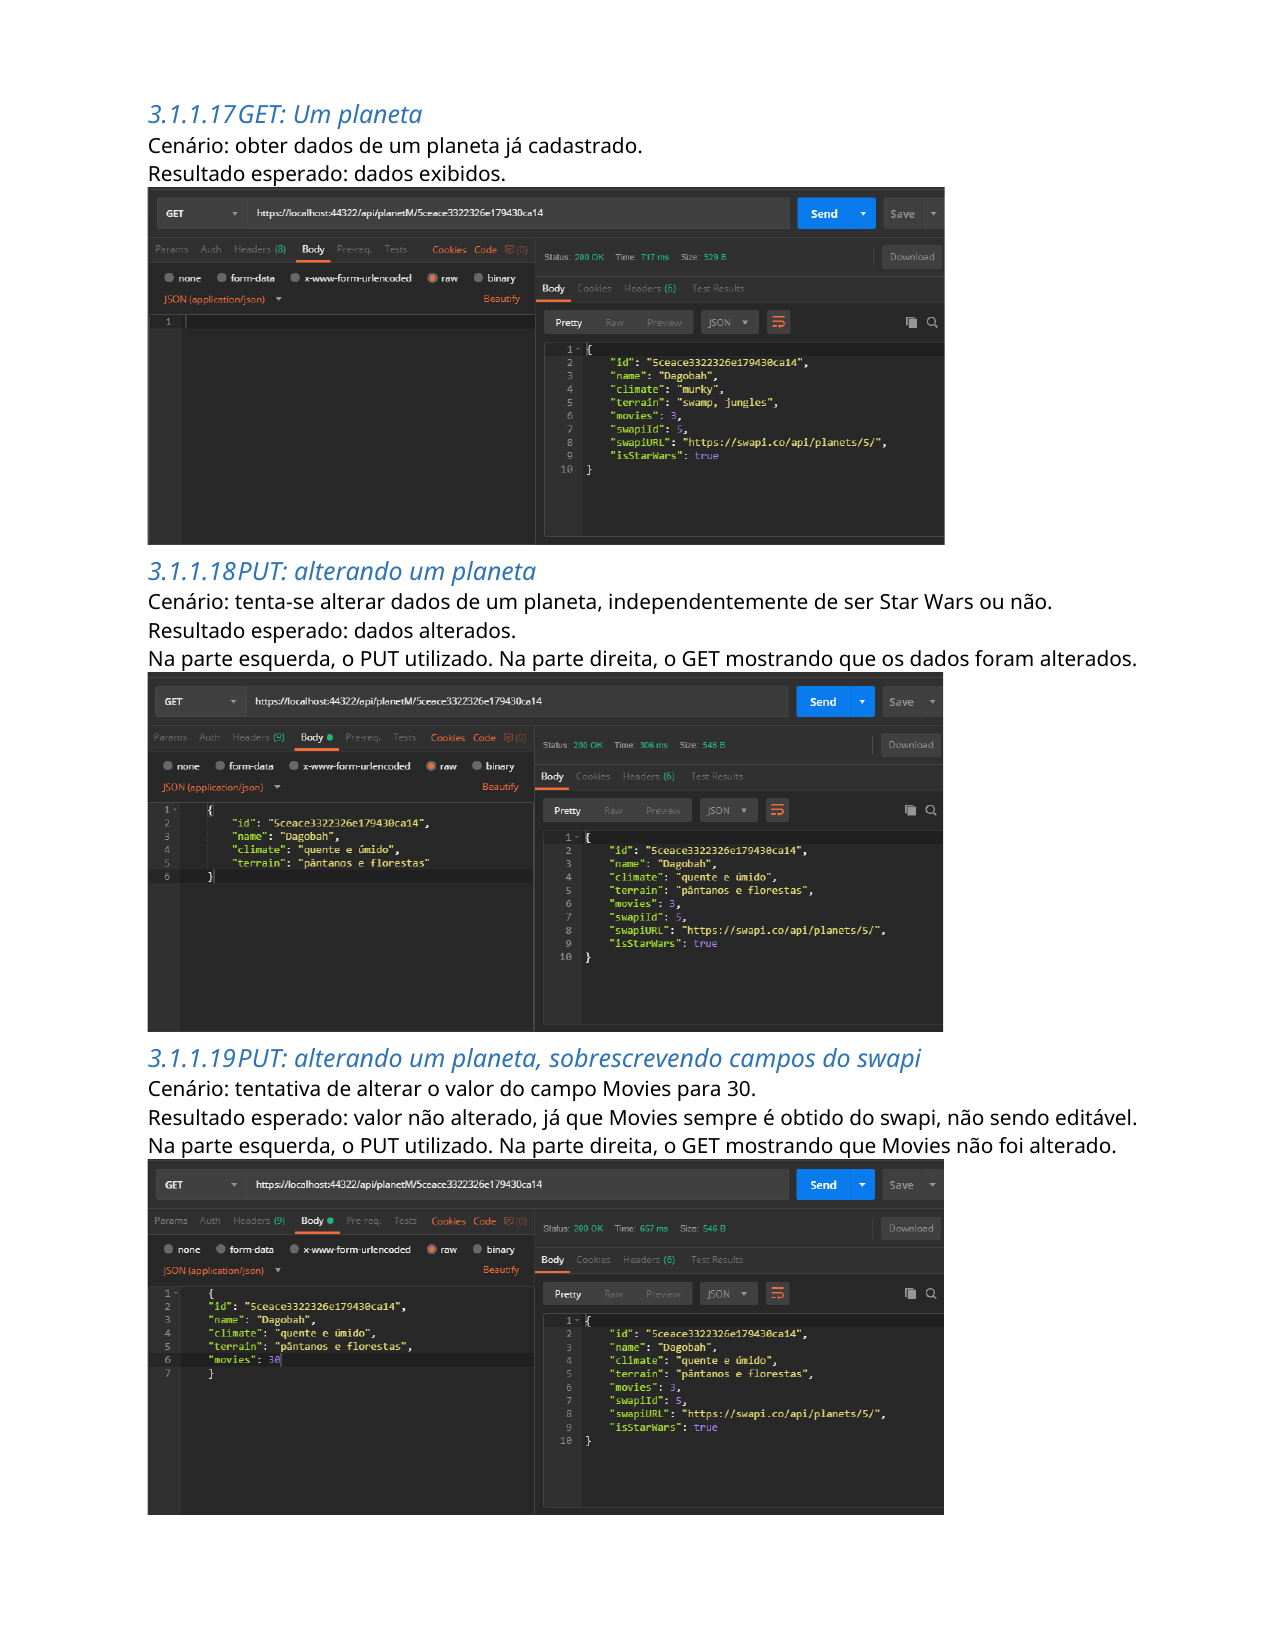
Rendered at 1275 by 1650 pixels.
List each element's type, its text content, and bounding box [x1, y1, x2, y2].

picture [147, 1159, 944, 1515]
text Cenário: tenta-se alterar dados de um planeta, independentemente de ser Star Wars ou não. [148, 587, 1181, 616]
subtitle GET: Um planeta [148, 97, 1181, 131]
text Na parte esquerda, o PUT utilizado. Na parte direita, o GET mostrando que Movies não foi alterado. [148, 1131, 1181, 1160]
text Na parte esquerda, o PUT utilizado. Na parte direita, o GET mostrando que os dados foram alterados. [148, 644, 1181, 673]
text Cenário: obter dados de um planeta já cadastrado. [148, 131, 1181, 159]
picture [147, 672, 944, 1032]
text Resultado esperado: dados alterados. [148, 616, 1181, 644]
subtitle PUT: alterando um planeta [148, 553, 1181, 587]
text Resultado esperado: dados exibidos. [148, 159, 1181, 188]
picture [147, 187, 945, 545]
text Cenário: tentativa de alterar o valor do campo Movies para 30. [148, 1074, 1181, 1103]
text Resultado esperado: valor não alterado, já que Movies sempre é obtido do swapi, não sendo editável. [148, 1103, 1181, 1131]
subtitle PUT: alterando um planeta, sobrescrevendo campos do swapi [148, 1040, 1181, 1074]
